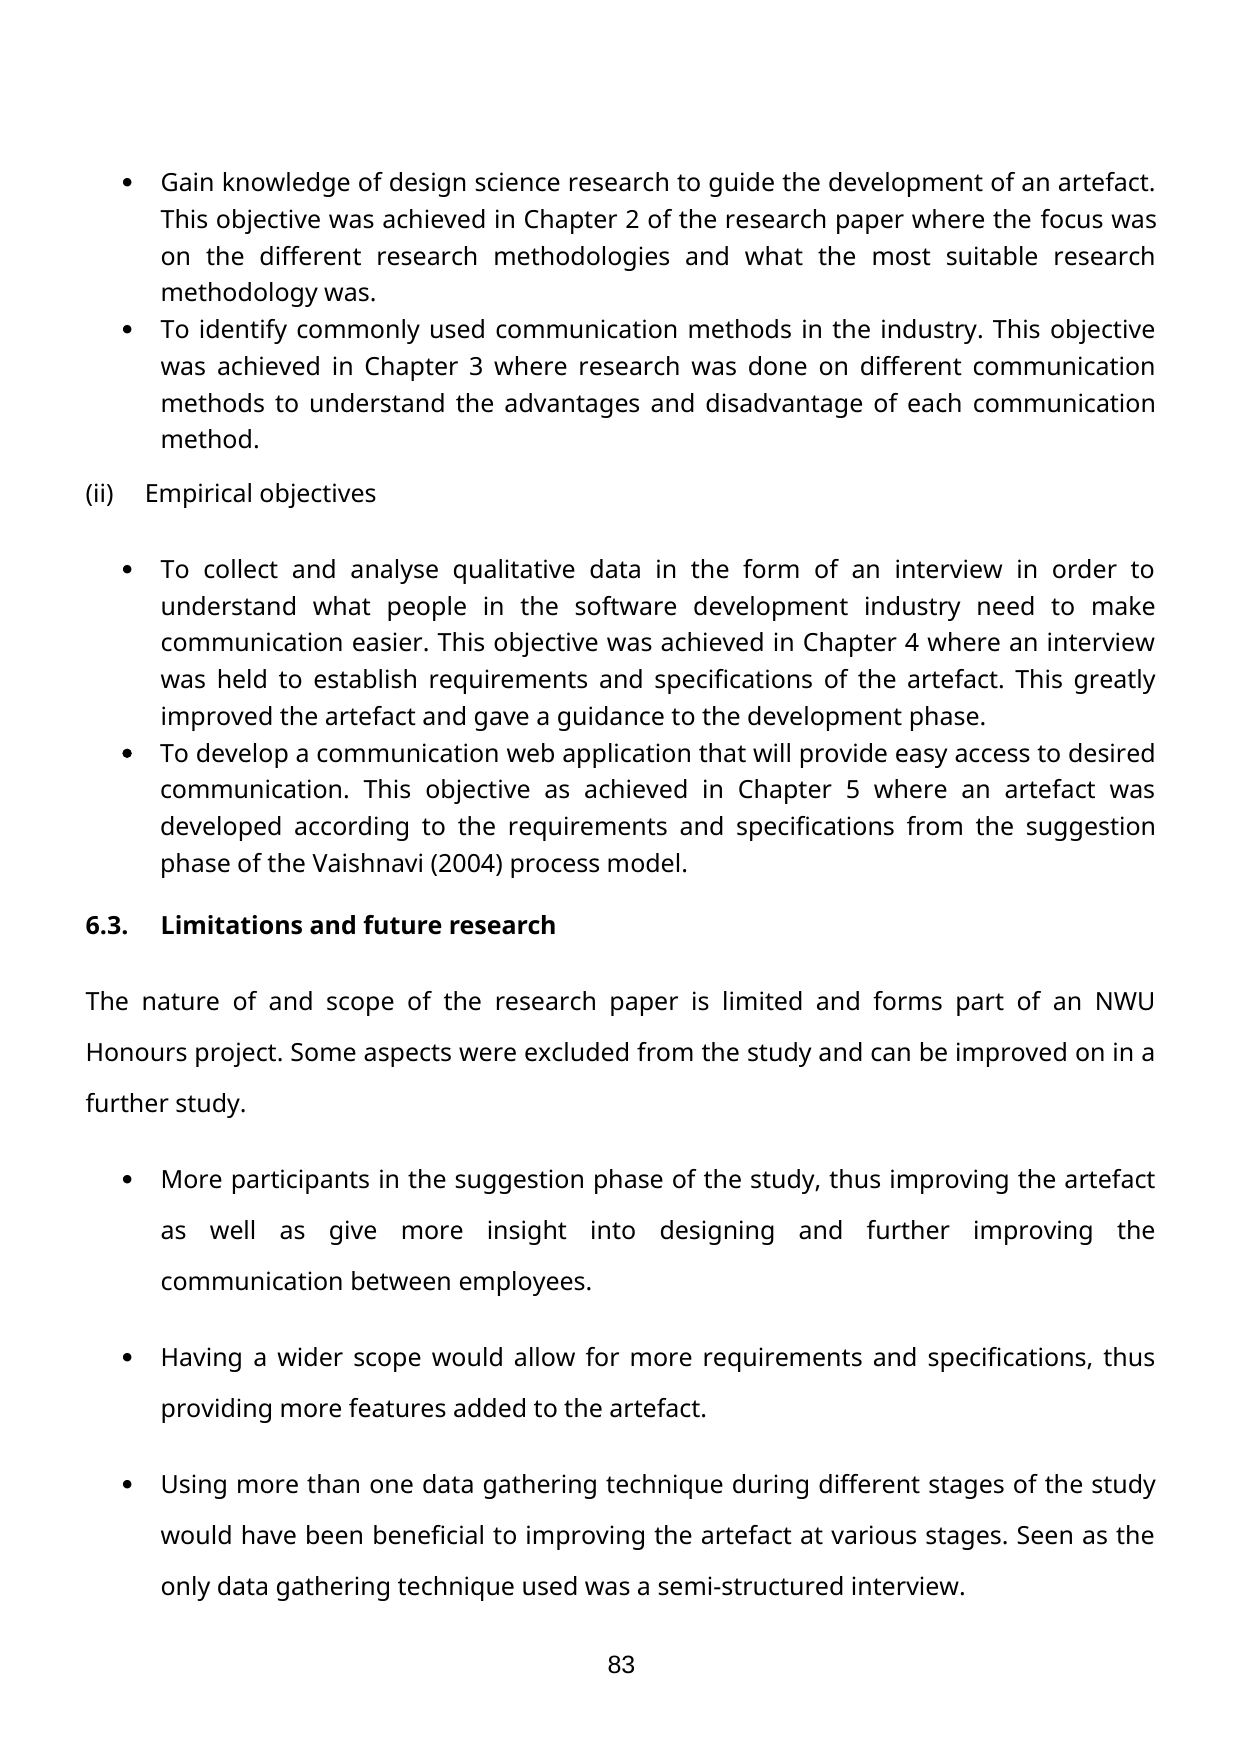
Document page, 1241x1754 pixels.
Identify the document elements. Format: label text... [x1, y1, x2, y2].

list Using more than one data gathering technique during different stages of the study would have been beneficial to improving the artefact at various stages. Seen as the only data gathering technique used was a semi-structured interview. [123, 1467, 1157, 1603]
text The nature of and scope of the research paper is limited and forms part of an NWU Honours project. Some aspects were excluded from the study and can be improved on in a further study. [85, 983, 1157, 1119]
list To collect and analyse qualitative data in the form of an interview in order to understand what people in the software development industry need to make communication easier. This objective was achieved in Chapter 4 where an interview was held to establish requirements and specifications of the artefact. This greatly improved the artefact and gave a guidance to the development phase. [123, 551, 1157, 733]
list To develop a communication web application that will provide easy access to desired communication. This objective as achieved in Chapter 5 where an artefact was developed according to the requirements and specifications from the suggestion phase of the Vaishnavi (2004) process model. [123, 735, 1157, 880]
list To identify commonly used communication methods in the industry. This objective was achieved in Chapter 3 where research was done on different communication methods to understand the advantages and disadvantage of each communication method. [123, 312, 1157, 456]
list Having a wider scope would allow for more requirements and specifications, thus providing more features added to the artefact. [123, 1340, 1157, 1425]
list More participants in the suggestion phase of the study, thus improving the artefact as well as give more insight into designing and further improving the communication between employees. [123, 1162, 1157, 1298]
list Empirical objectives [85, 475, 1157, 509]
subtitle Limitations and future research [85, 907, 1157, 941]
list Gain knowledge of design science research to guide the development of an artefact. This objective was achieved in Chapter 2 of the research paper where the focus was on the different research methodologies and what the most suitable research methodology was. [123, 164, 1157, 309]
